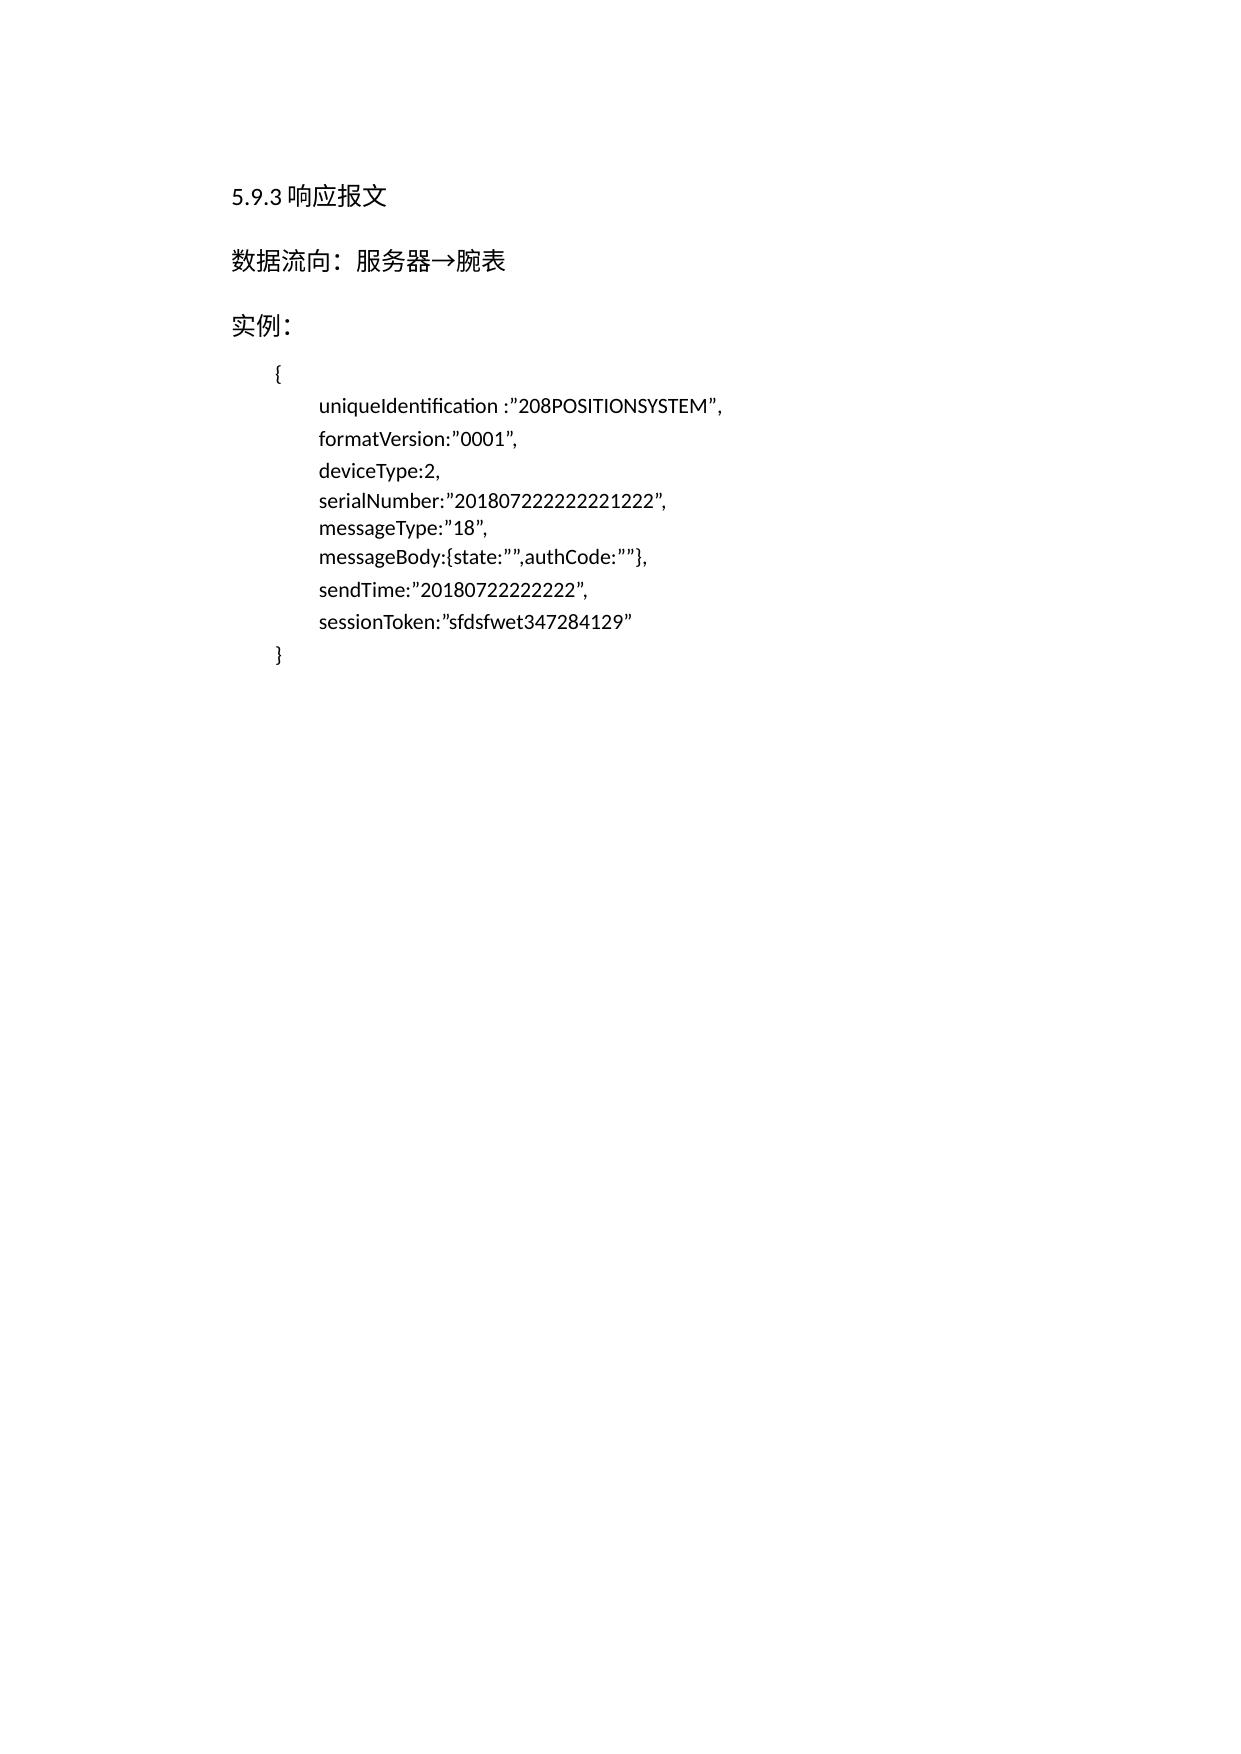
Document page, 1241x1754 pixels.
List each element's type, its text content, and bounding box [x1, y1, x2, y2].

text { [231, 357, 1053, 389]
text } [231, 638, 1053, 670]
text messageType:”18”, [275, 514, 1053, 540]
text deviceType:2, [275, 454, 1053, 487]
text serialNumber:”201807222222221222”, [275, 487, 1053, 514]
list 5.9.3响应报文 [187, 162, 1053, 227]
list 实例： [187, 292, 1053, 357]
list 数据流向：服务器→腕表 [187, 227, 1053, 292]
text formatVersion:”0001”, [275, 422, 1053, 454]
text uniqueIdentification :”208POSITIONSYSTEM”, [275, 389, 1053, 422]
text sendTime:”20180722222222”, [275, 573, 1053, 605]
text sessionToken:”sfdsfwet347284129” [275, 605, 1053, 638]
text messageBody:{state:””,authCode:””}, [275, 540, 1053, 573]
